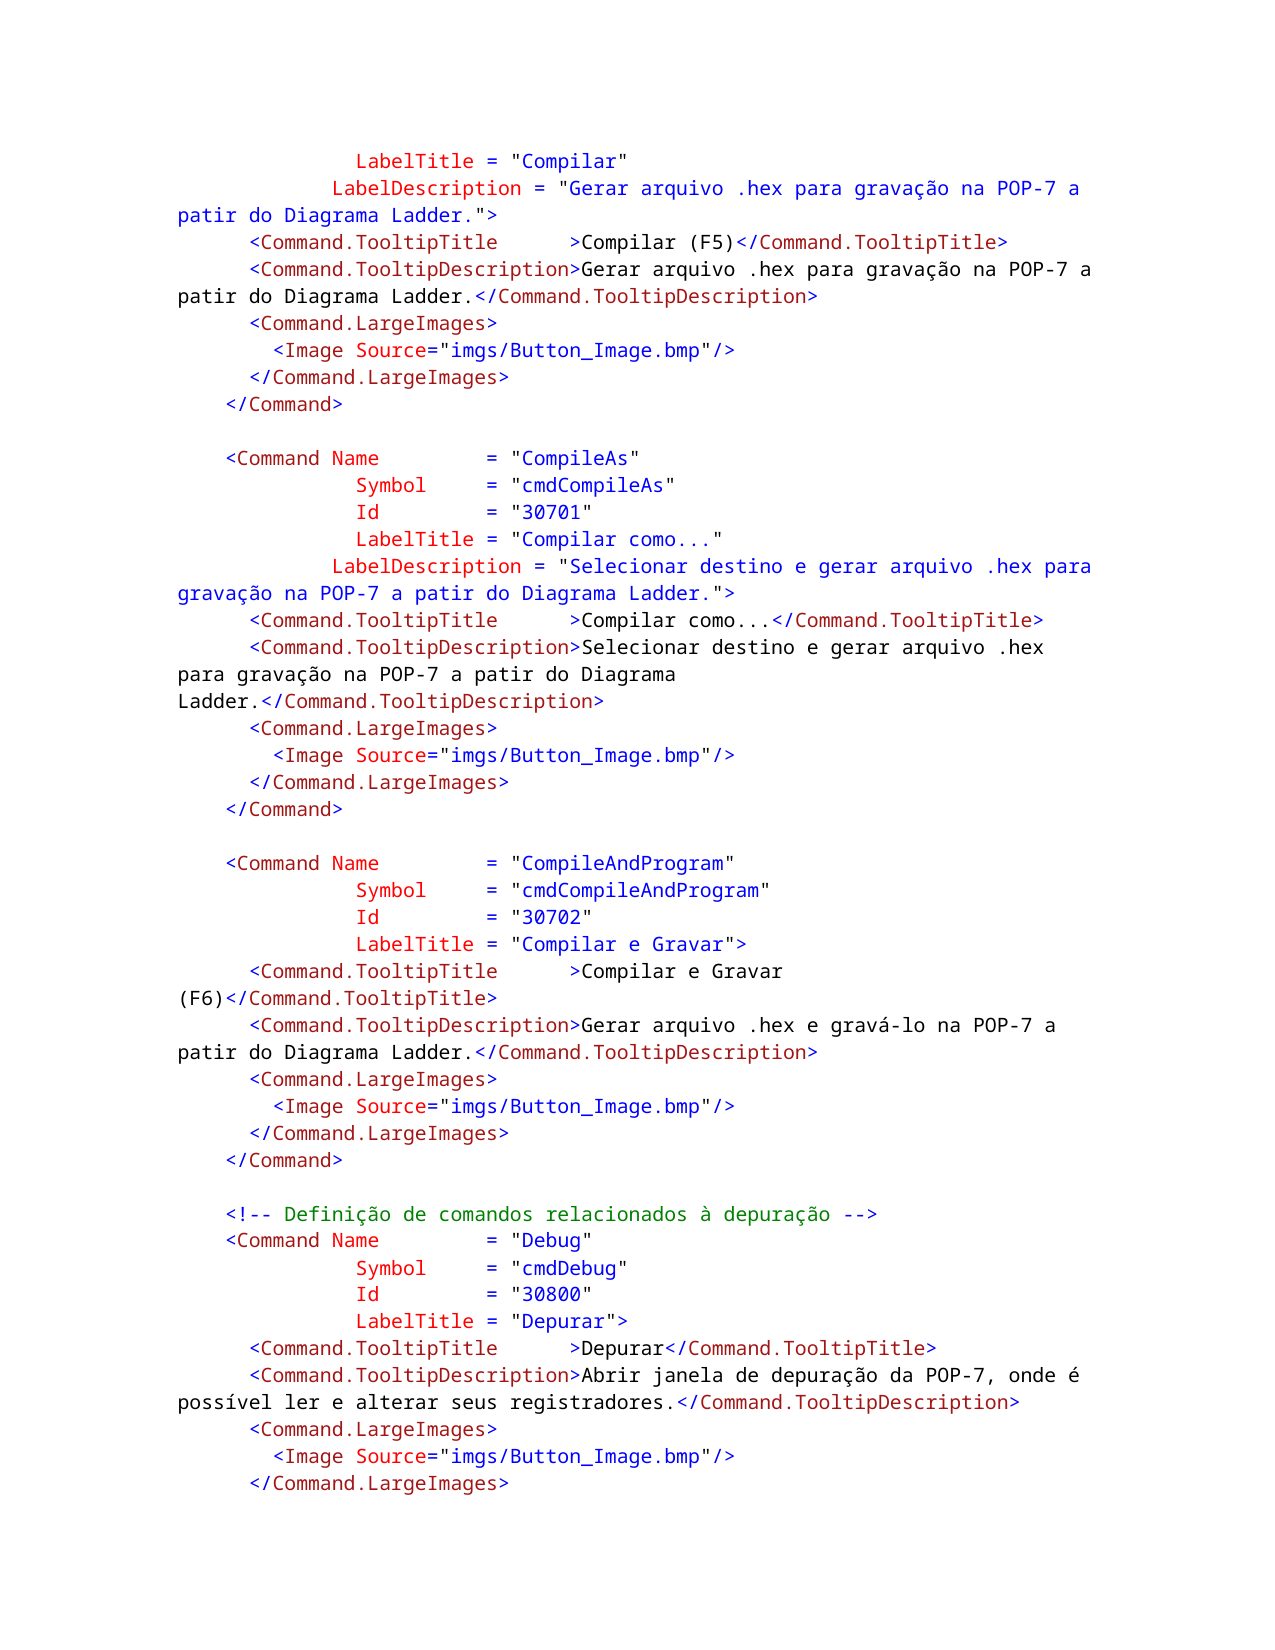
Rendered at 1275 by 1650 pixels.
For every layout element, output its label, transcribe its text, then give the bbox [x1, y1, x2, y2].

text LabelTitle = "Compilar como..." [177, 525, 1098, 552]
text <Command.TooltipTitle >Depurar</Command.TooltipTitle> [177, 1335, 1098, 1362]
text <Command Name = "CompileAndProgram" [177, 849, 1098, 876]
text Id = "30702" [177, 903, 1098, 930]
text </Command.LargeImages> [177, 1469, 1098, 1497]
text LabelTitle = "Compilar e Gravar"> [177, 930, 1098, 957]
text LabelTitle = "Depurar"> [177, 1308, 1098, 1335]
text </Command.LargeImages> [177, 768, 1098, 795]
text <Image Source="imgs/Button_Image.bmp"/> [177, 1443, 1098, 1469]
text <Command Name = "Debug" [177, 1227, 1098, 1254]
text <Image Source="imgs/Button_Image.bmp"/> [177, 1092, 1098, 1119]
text Id = "30800" [177, 1281, 1098, 1308]
text <Command.TooltipDescription>Selecionar destino e gerar arquivo .hex para gravação na POP-7 a patir do Diagrama Ladder.</Command.TooltipDescription> [177, 633, 1098, 714]
text <Command.LargeImages> [177, 714, 1098, 741]
text <Command.TooltipDescription>Gerar arquivo .hex para gravação na POP-7 a patir do Diagrama Ladder.</Command.TooltipDescription> [177, 256, 1098, 309]
text Symbol = "cmdCompileAs" [177, 471, 1098, 498]
text <Command.TooltipDescription>Abrir janela de depuração da POP-7, onde é possível ler e alterar seus registradores.</Command.TooltipDescription> [177, 1362, 1098, 1416]
text <Command.LargeImages> [177, 309, 1098, 336]
text <Command.LargeImages> [177, 1065, 1098, 1092]
text Symbol = "cmdCompileAndProgram" [177, 876, 1098, 903]
text <Command Name = "CompileAs" [177, 444, 1098, 471]
text </Command.LargeImages> [177, 363, 1098, 390]
text <!-- Definição de comandos relacionados à depuração --> [177, 1200, 1098, 1227]
text </Command> [177, 390, 1098, 417]
text Symbol = "cmdDebug" [177, 1254, 1098, 1281]
text <Command.TooltipTitle >Compilar como...</Command.TooltipTitle> [177, 606, 1098, 633]
text LabelDescription = "Selecionar destino e gerar arquivo .hex para gravação na POP-7 a patir do Diagrama Ladder."> [177, 552, 1098, 606]
text Id = "30701" [177, 498, 1098, 525]
text <Command.TooltipTitle >Compilar (F5)</Command.TooltipTitle> [177, 228, 1098, 256]
text <Image Source="imgs/Button_Image.bmp"/> [177, 741, 1098, 768]
text <Command.LargeImages> [177, 1416, 1098, 1443]
text </Command> [177, 795, 1098, 822]
text LabelTitle = "Compilar" [177, 148, 1098, 174]
text LabelDescription = "Gerar arquivo .hex para gravação na POP-7 a patir do Diagrama Ladder."> [177, 174, 1098, 228]
text <Command.TooltipTitle >Compilar e Gravar (F6)</Command.TooltipTitle> [177, 957, 1098, 1011]
text <Command.TooltipDescription>Gerar arquivo .hex e gravá-lo na POP-7 a patir do Diagrama Ladder.</Command.TooltipDescription> [177, 1011, 1098, 1065]
text </Command.LargeImages> [177, 1119, 1098, 1146]
text <Image Source="imgs/Button_Image.bmp"/> [177, 336, 1098, 363]
text </Command> [177, 1146, 1098, 1173]
